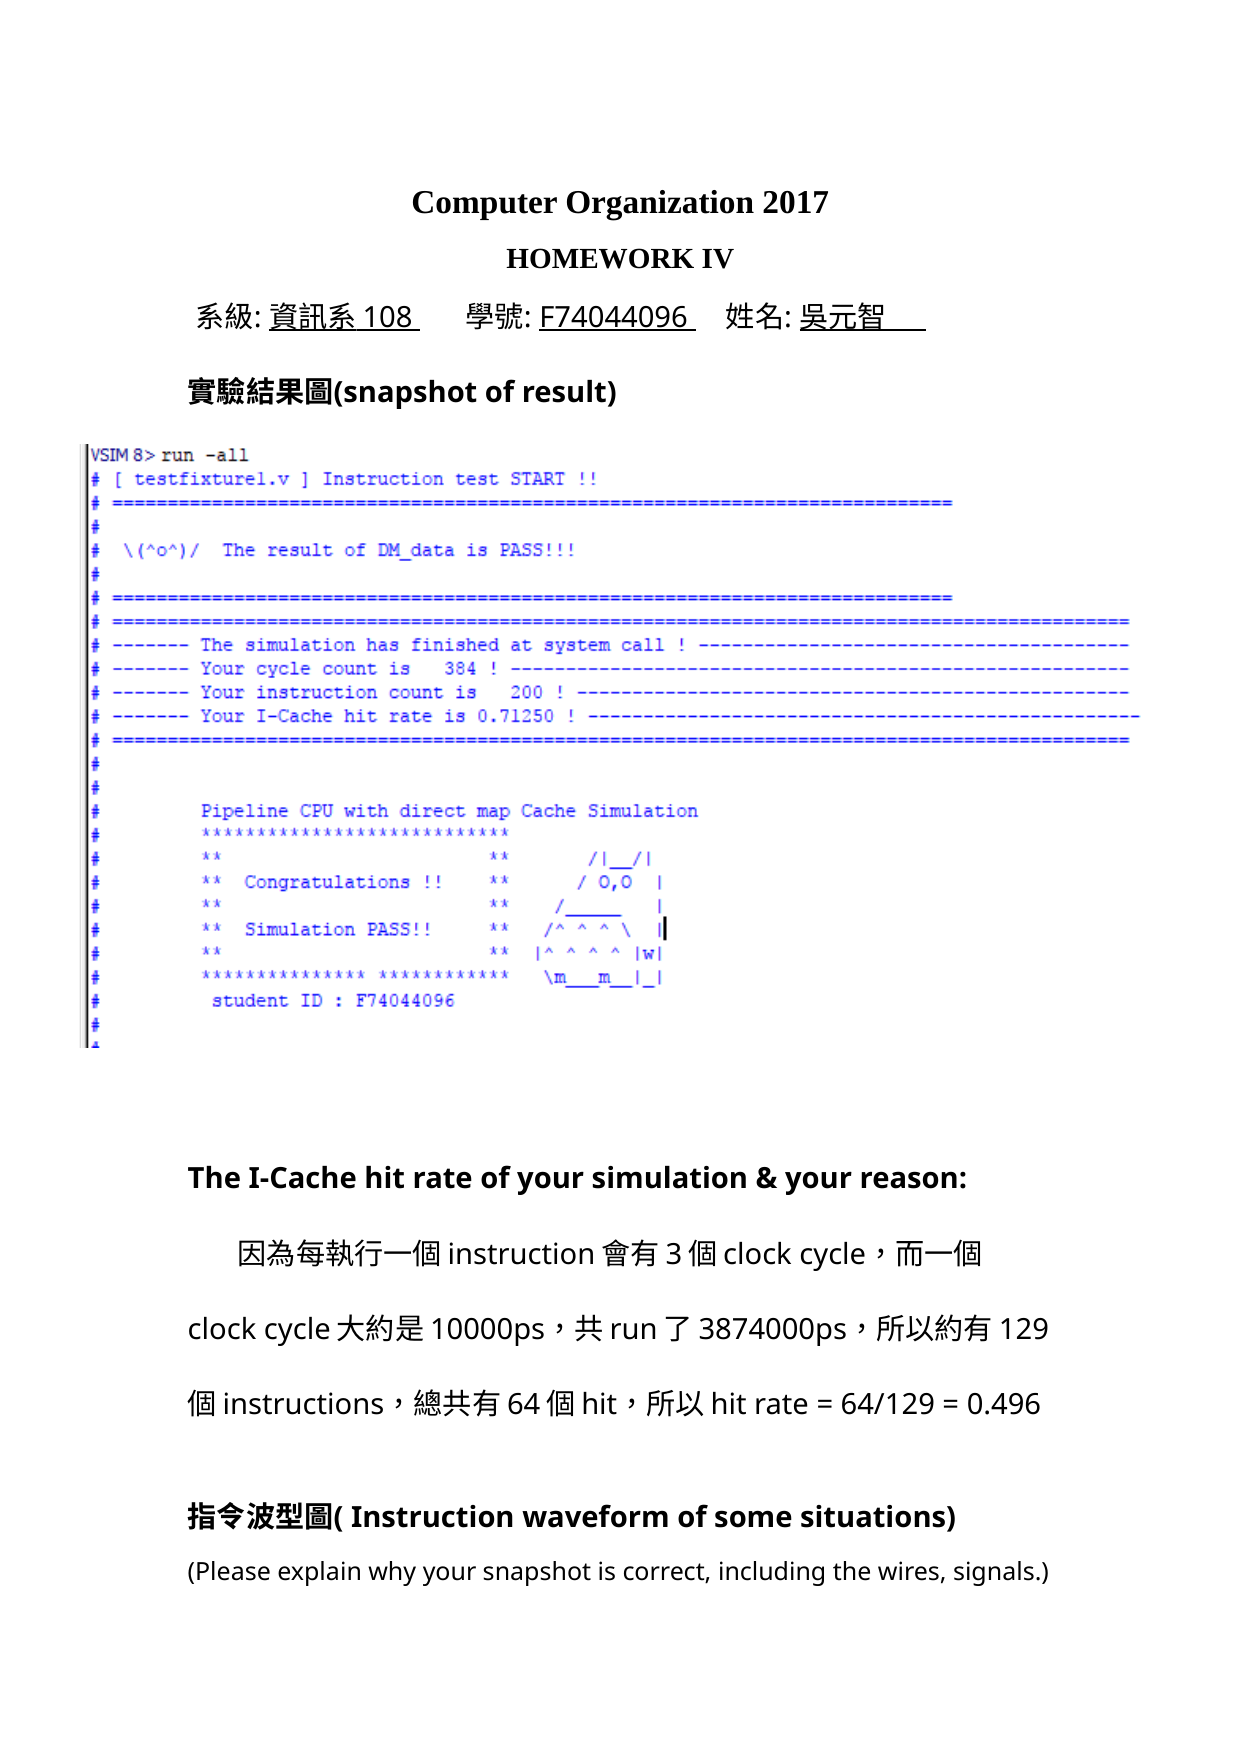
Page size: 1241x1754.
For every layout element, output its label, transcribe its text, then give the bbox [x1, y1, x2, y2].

text 實驗結果圖(snapshot of result) [187, 352, 1053, 427]
text 系級: 資訊系108 學號: F74044096 姓名: 吳元智 [187, 277, 1053, 352]
text 指令波型圖( Instruction waveform of some situations) [187, 1477, 1053, 1552]
text The I-Cache hit rate of your simulation & your reason: [187, 1139, 1053, 1214]
text Computer Organization 2017 [187, 164, 1053, 239]
text HOMEWORK IV [187, 239, 1053, 277]
text (Please explain why your snapshot is correct, including the wires, signals.) [187, 1552, 1053, 1589]
picture [79, 444, 1144, 1048]
text 因為每執行一個instruction會有3個clock cycle，而一個clock cycle大約是10000ps，共run了3874000ps，所以約有129個instructions，總共有64個hit，所以hit rate = 64/129 = 0.496 [187, 1214, 1053, 1439]
